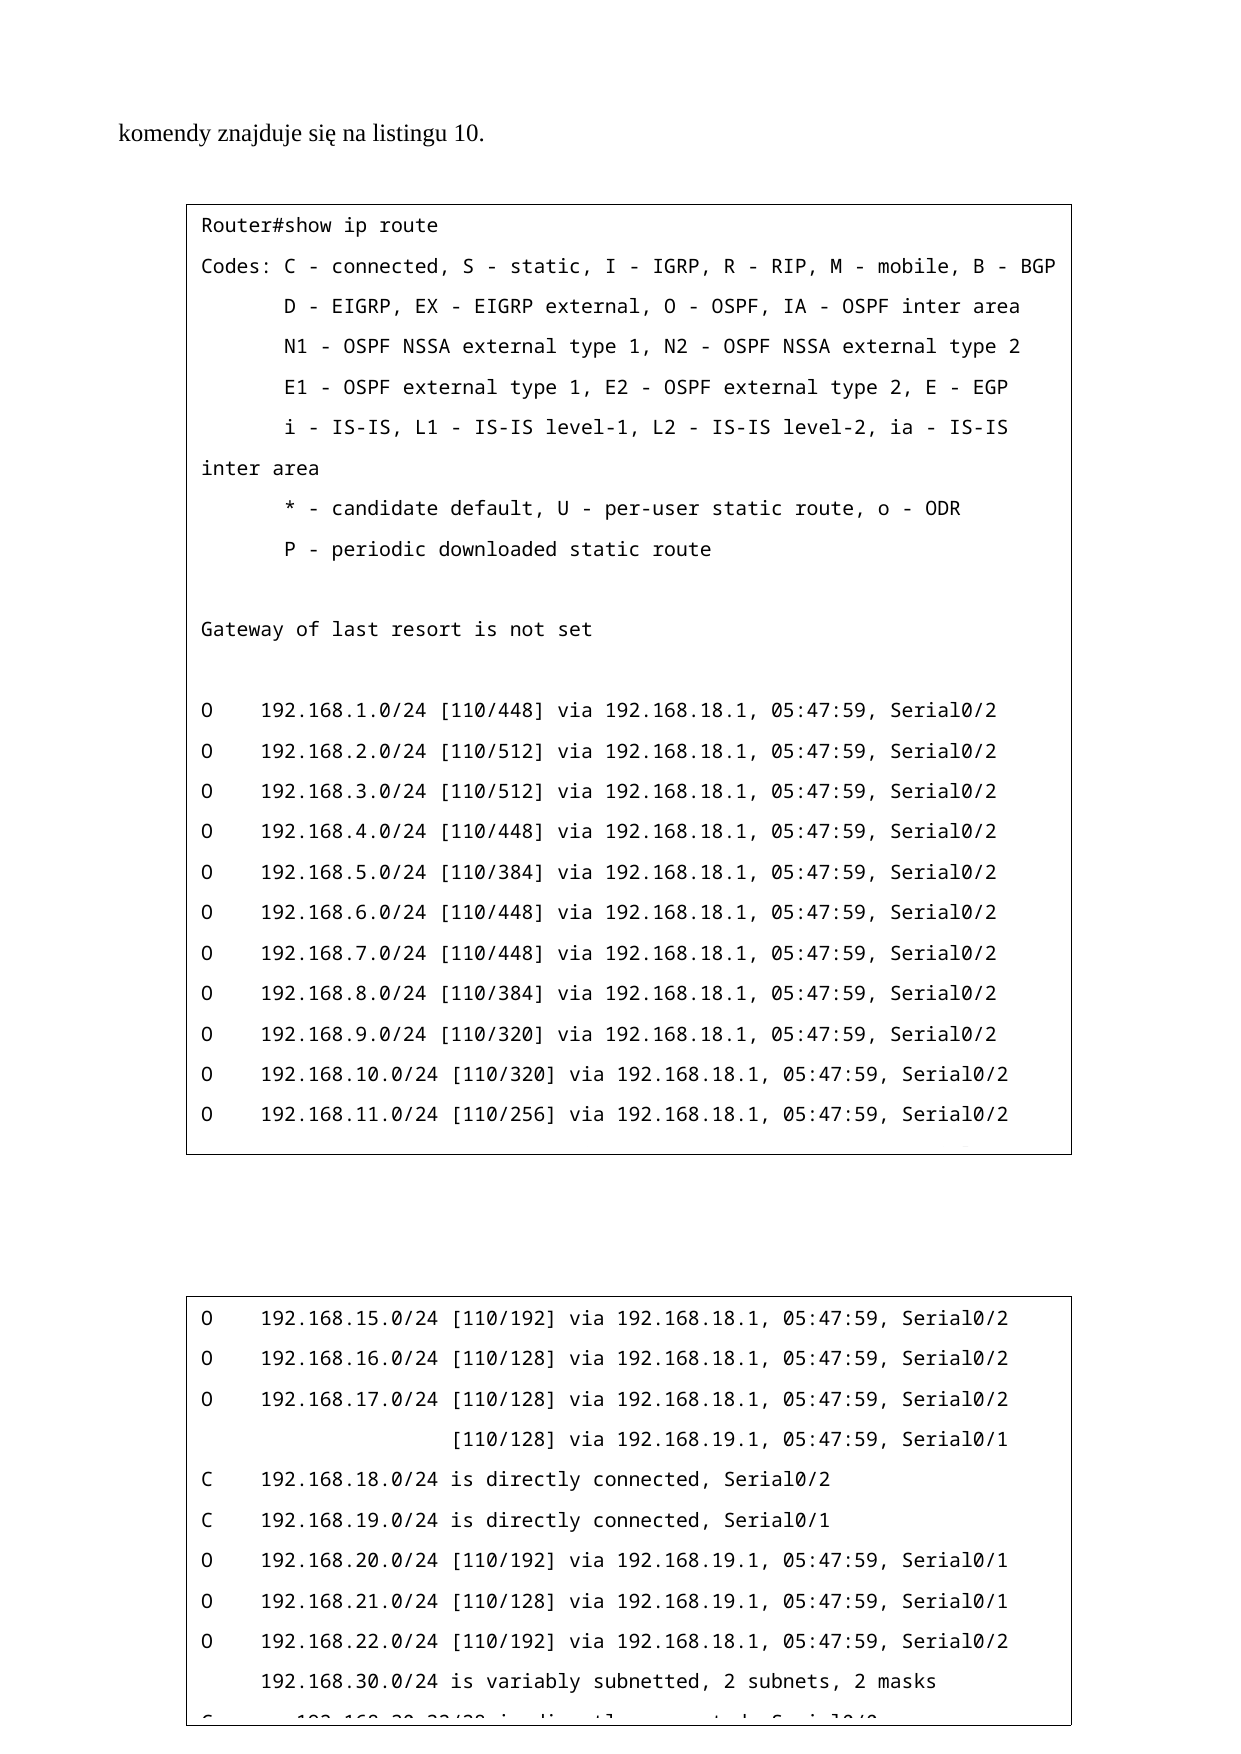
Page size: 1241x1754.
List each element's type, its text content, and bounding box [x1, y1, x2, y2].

text komendy znajduje się na listingu 10. [118, 118, 1122, 147]
